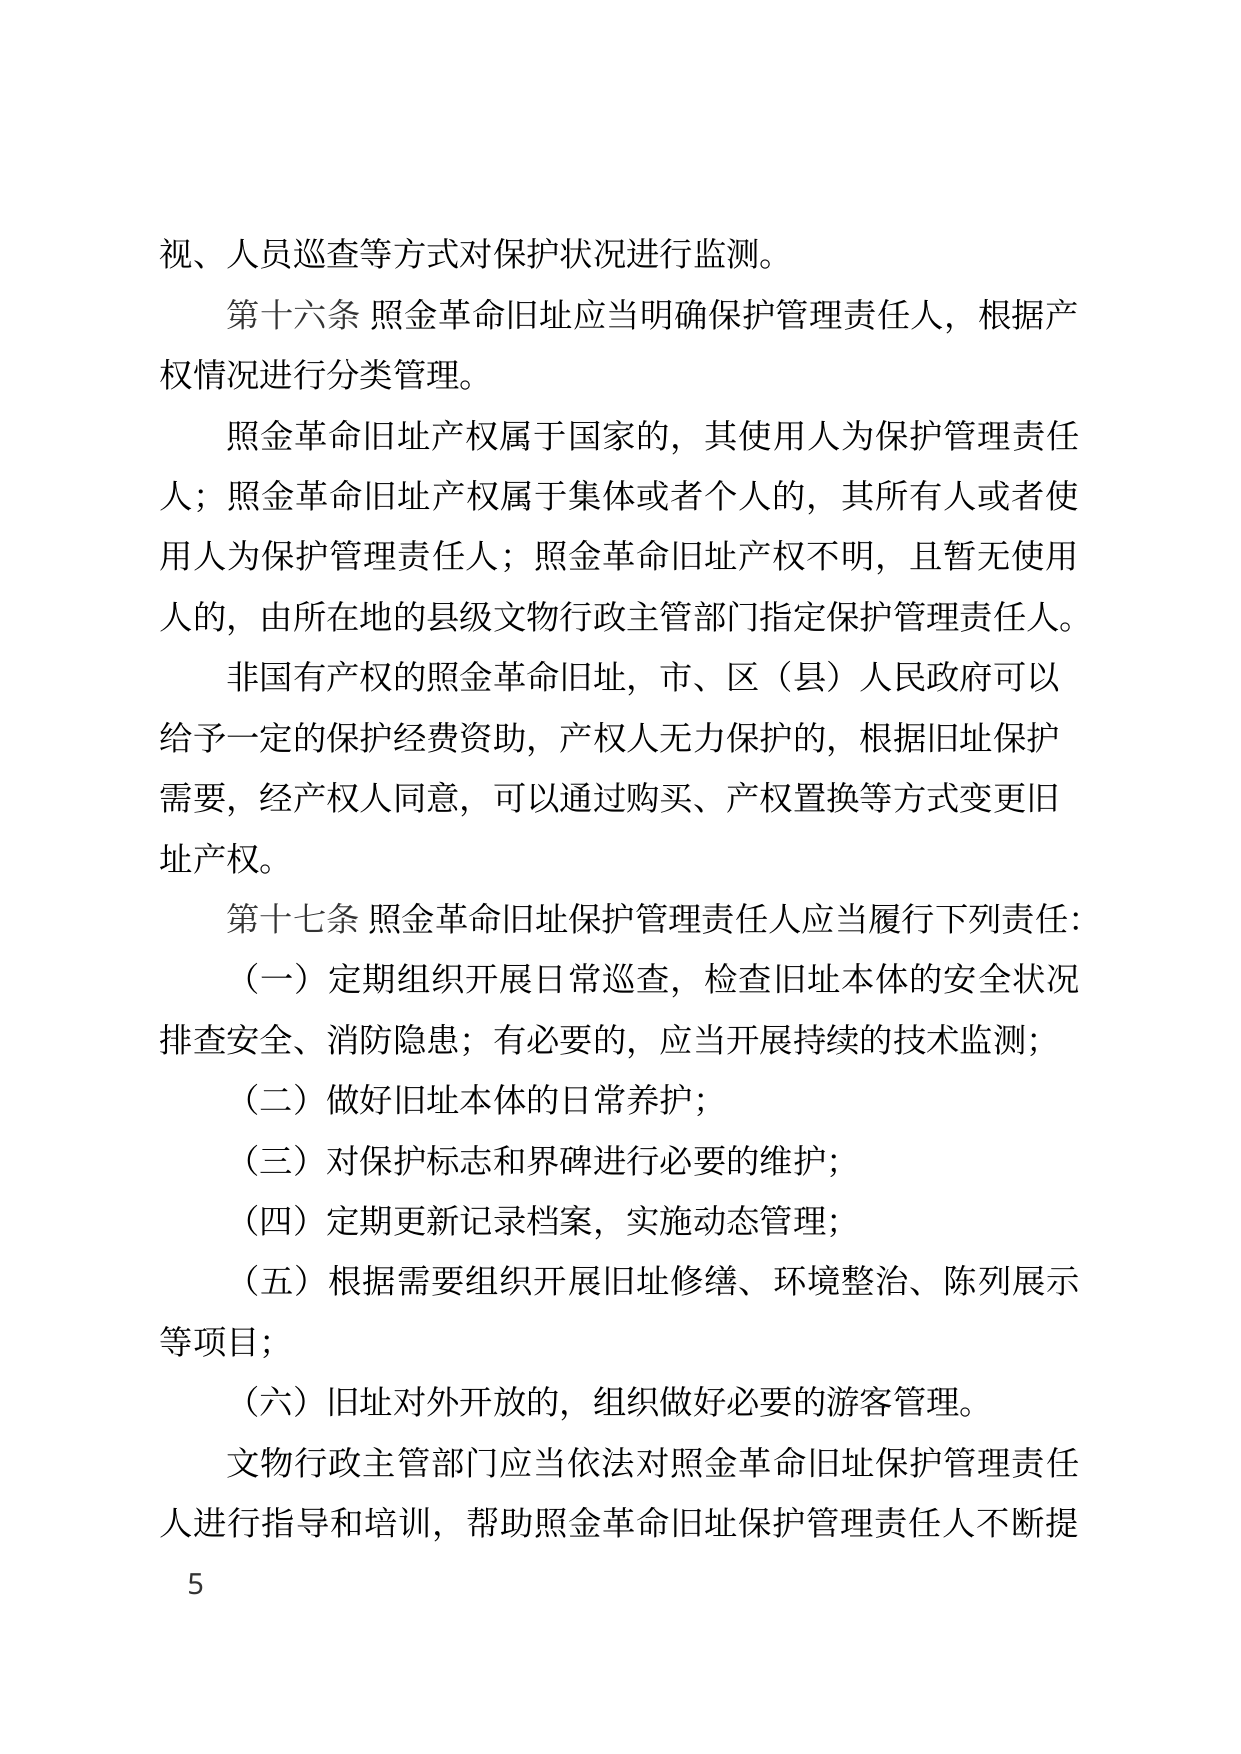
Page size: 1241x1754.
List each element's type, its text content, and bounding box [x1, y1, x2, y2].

text （一）定期组织开展日常巡查，检查旧址本体的安全状况，排查安全、消防隐患；有必要的，应当开展持续的技术监测； [159, 943, 1081, 1064]
text （五）根据需要组织开展旧址修缮、环境整治、陈列展示等项目； [159, 1246, 1081, 1366]
text （六）旧址对外开放的，组织做好必要的游客管理。 [159, 1366, 1081, 1427]
text 照金革命旧址产权属于国家的，其使用人为保护管理责任人；照金革命旧址产权属于集体或者个人的，其所有人或者使用人为保护管理责任人；照金革命旧址产权不明，且暂无使用人的，由所在地的县级文物行政主管部门指定保护管理责任人。 [159, 400, 1081, 641]
text （四）定期更新记录档案，实施动态管理； [159, 1185, 1081, 1246]
text 非国有产权的照金革命旧址，市、区（县）人民政府可以给予一定的保护经费资助，产权人无力保护的，根据旧址保护需要，经产权人同意，可以通过购买、产权置换等方式变更旧址产权。 [159, 641, 1081, 883]
text 第十七条 照金革命旧址保护管理责任人应当履行下列责任： [159, 883, 1081, 943]
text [159, 218, 1081, 279]
text 第十六条 照金革命旧址应当明确保护管理责任人，根据产权情况进行分类管理。 [159, 279, 1081, 400]
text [159, 1427, 1081, 1548]
text （三）对保护标志和界碑进行必要的维护； [159, 1125, 1081, 1185]
text （二）做好旧址本体的日常养护； [159, 1064, 1081, 1125]
